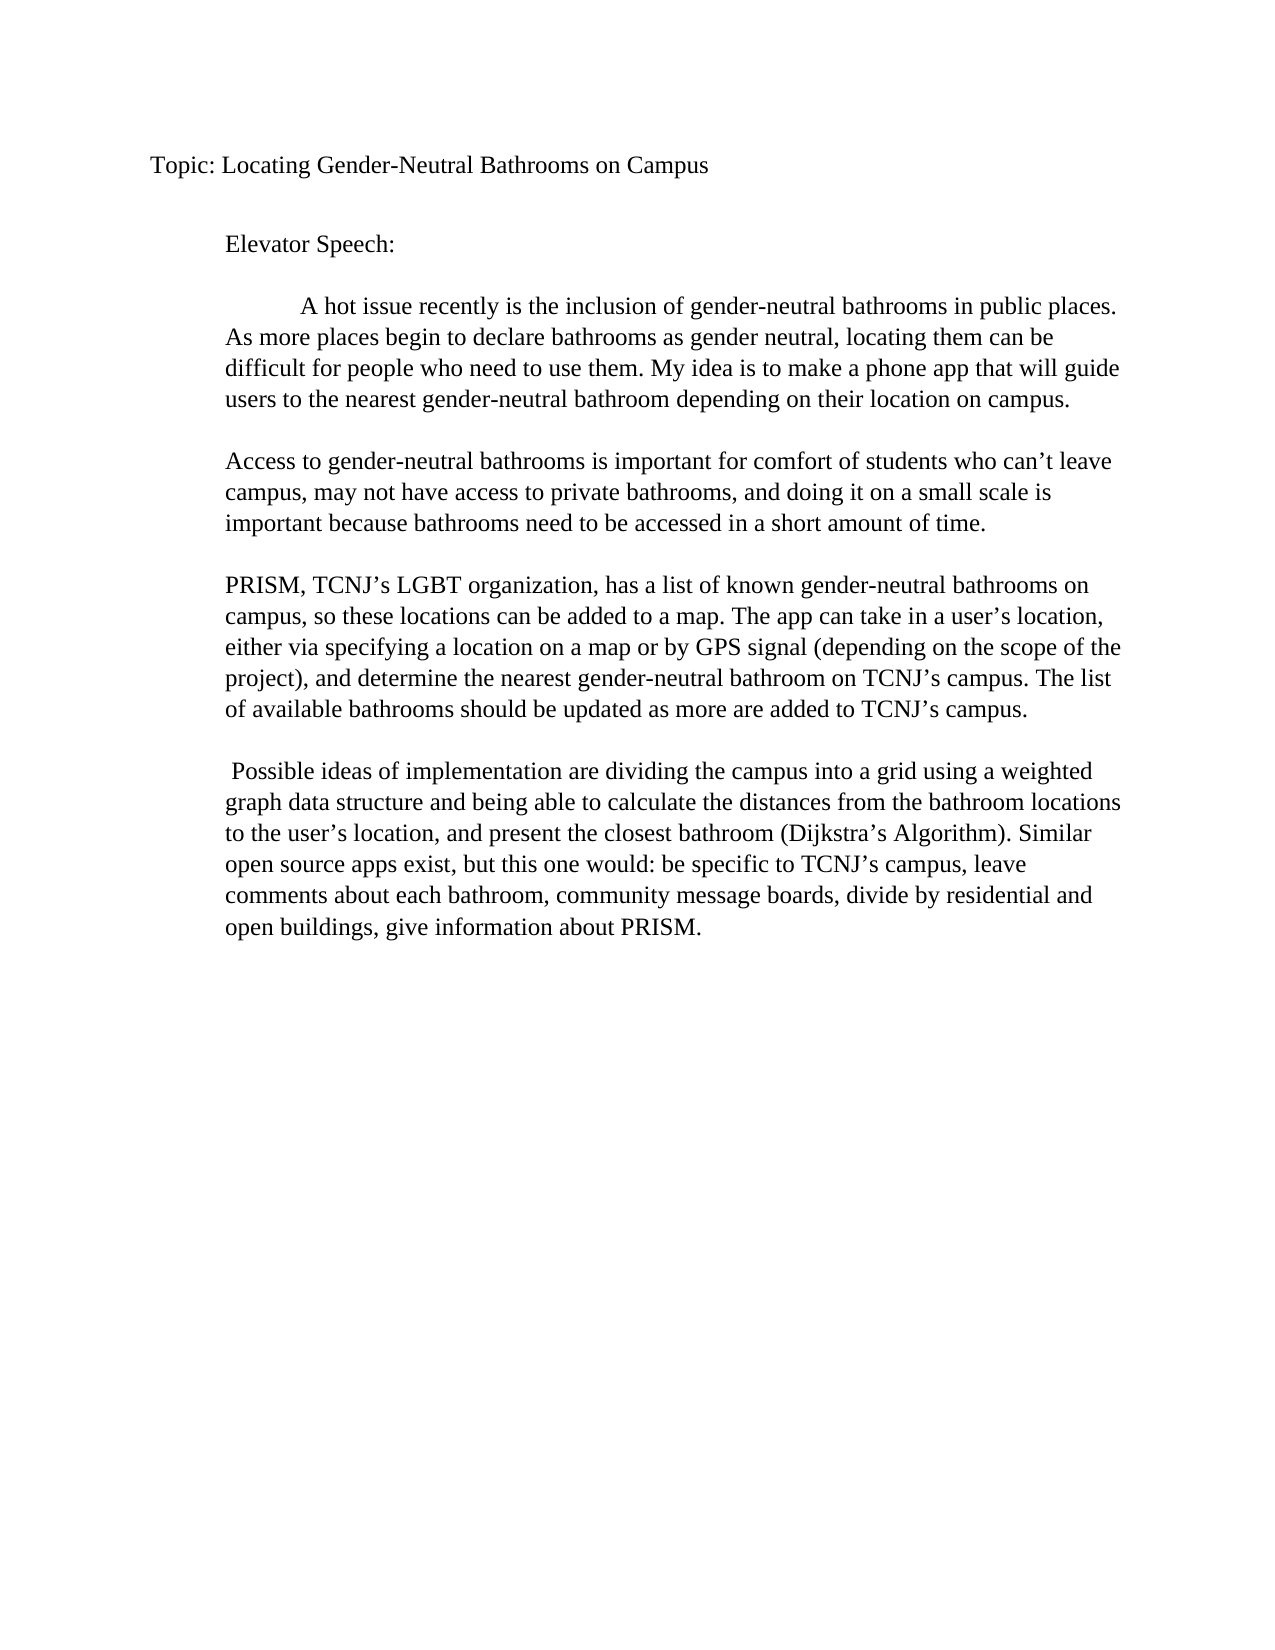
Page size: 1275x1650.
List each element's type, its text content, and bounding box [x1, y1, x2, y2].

list PRISM, TCNJ’s LGBT organization, has a list of known gender-neutral bathrooms on campus, so these locations can be added to a map. The app can take in a user’s location, either via specifying a location on a map or by GPS signal (depending on the scope of the project), and determine the nearest gender-neutral bathroom on TCNJ’s campus. The list of available bathrooms should be updated as more are added to TCNJ’s campus. [225, 570, 1125, 723]
list A hot issue recently is the inclusion of gender-neutral bathrooms in public places. As more places begin to declare bathrooms as gender neutral, locating them can be difficult for people who need to use them. My idea is to make a phone app that will guide users to the nearest gender-neutral bathroom depending on their location on campus. [225, 291, 1125, 413]
list Access to gender-neutral bathrooms is important for comfort of students who can’t leave campus, may not have access to private bathrooms, and doing it on a small scale is important because bathrooms need to be accessed in a short amount of time. [225, 446, 1125, 537]
list Elevator Speech: [225, 229, 1125, 257]
list Possible ideas of implementation are dividing the campus into a grid using a weighted graph data structure and being able to calculate the distances from the bathroom locations to the user’s location, and present the closest bathroom (Dijkstra’s Algorithm). Similar open source apps exist, but this one would: be specific to TCNJ’s campus, leave comments about each bathroom, community message boards, divide by residential and open buildings, give information about PRISM. [225, 756, 1125, 940]
text Topic: Locating Gender-Neutral Bathrooms on Campus [150, 150, 1125, 179]
